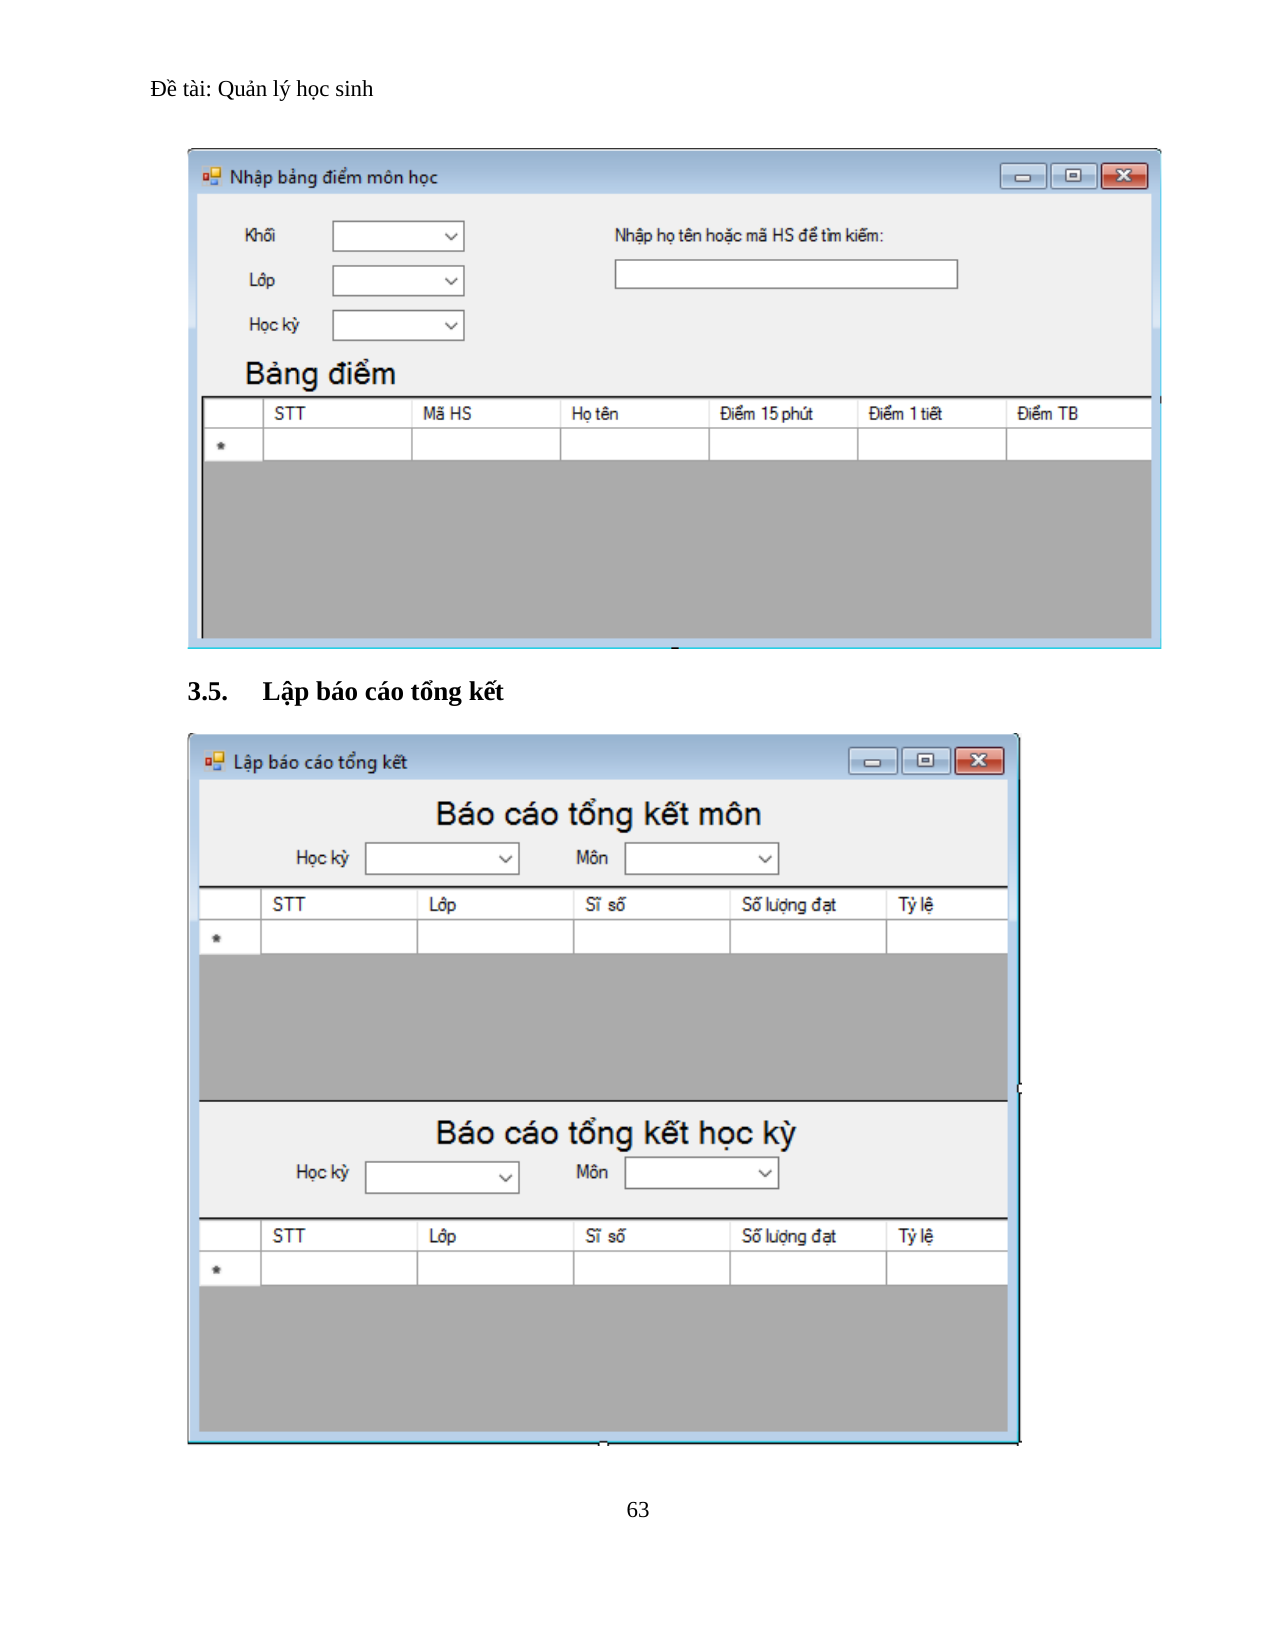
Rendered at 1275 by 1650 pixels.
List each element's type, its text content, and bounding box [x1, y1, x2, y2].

picture [187, 733, 1022, 1446]
subtitle Lập báo cáo tổng kết [187, 675, 1225, 706]
picture [187, 148, 1162, 649]
